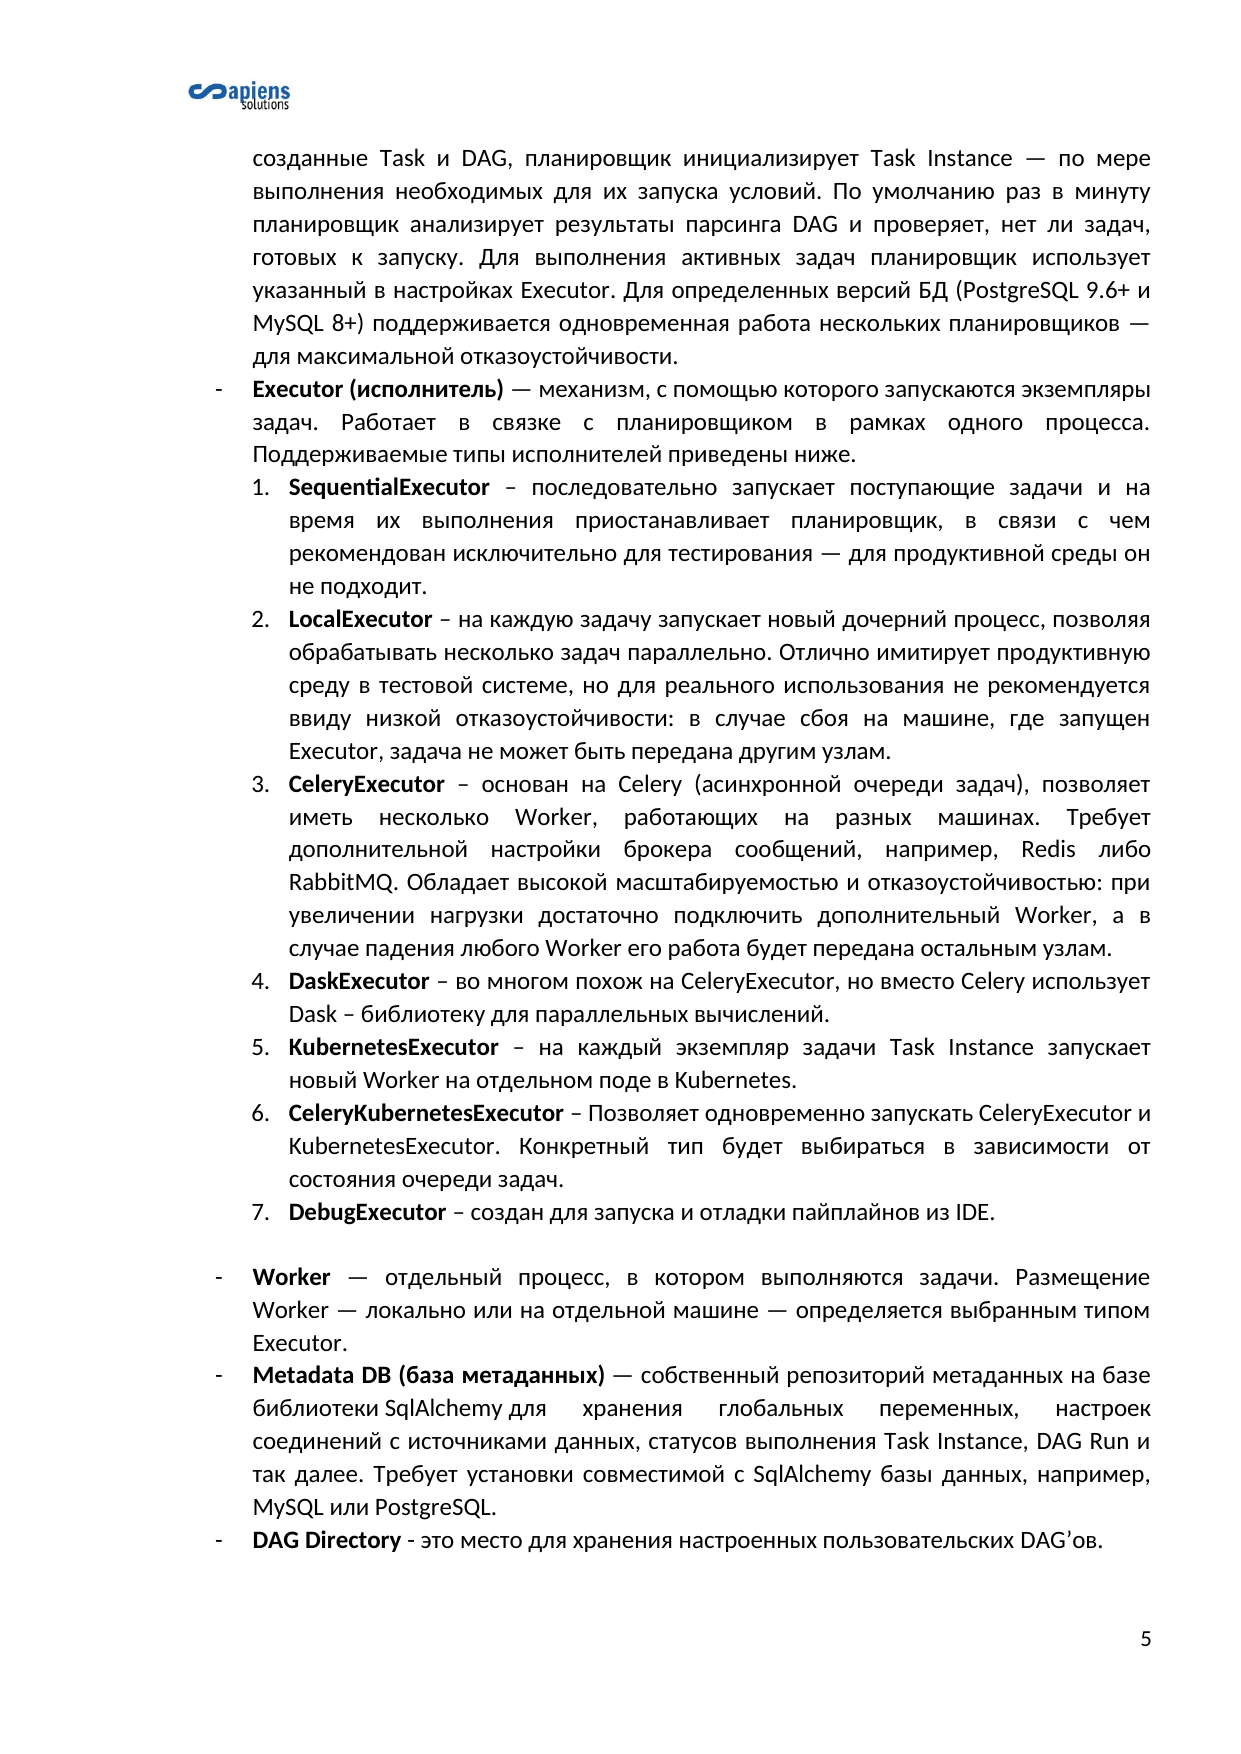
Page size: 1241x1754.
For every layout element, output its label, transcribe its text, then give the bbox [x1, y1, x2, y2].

list CeleryKubernetesExecutor – Позволяет одновременно запускать CeleryExecutor и KubernetesExecutor. Конкретный тип будет выбираться в зависимости от состояния очереди задач. [251, 1097, 1152, 1193]
list KubernetesExecutor – на каждый экземпляр задачи Task Instance запускает новый Worker на отдельном поде в Kubernetes. [251, 1031, 1152, 1094]
list CeleryExecutor – основан на Celery (асинхронной очереди задач), позволяет иметь несколько Worker, работающих на разных машинах. Требует дополнительной настройки брокера сообщений, например, Redis либо RabbitMQ. Обладает высокой масштабируемостью и отказоустойчивостью: при увеличении нагрузки достаточно подключить дополнительный Worker, а в случае падения любого Worker его работа будет передана остальным узлам. [251, 768, 1152, 963]
list DaskExecutor – во многом похож на CeleryExecutor, но вместо Celery использует Dask – библиотеку для параллельных вычислений. [251, 965, 1152, 1029]
list LocalExecutor – на каждую задачу запускает новый дочерний процесс, позволяя обрабатывать несколько задач параллельно. Отлично имитирует продуктивную среду в тестовой системе, но для реального использования не рекомендуется ввиду низкой отказоустойчивости: в случае сбоя на машине, где запущен Executor, задача не может быть передана другим узлам. [251, 603, 1152, 765]
list DAG Directory - это место для хранения настроенных пользовательских DAG’ов. [215, 1524, 1152, 1555]
list Executor (исполнитель) — механизм, с помощью которого запускаются экземпляры задач. Работает в связке с планировщиком в рамках одного процесса. Поддерживаемые типы исполнителей приведены ниже. [215, 373, 1152, 469]
list SequentialExecutor – последовательно запускает поступающие задачи и на время их выполнения приостанавливает планировщик, в связи с чем рекомендован исключительно для тестирования — для продуктивной среды он не подходит. [251, 472, 1152, 601]
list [215, 142, 1152, 370]
list Worker — отдельный процесс, в котором выполняются задачи. Размещение Worker — локально или на отдельной машине — определяется выбранным типом Executor. [215, 1261, 1152, 1357]
list DebugExecutor – создан для запуска и отладки пайплайнов из IDE. [251, 1196, 1152, 1226]
list Metadata DB (база метаданных) — собственный репозиторий метаданных на базе библиотеки SqlAlchemy для хранения глобальных переменных, настроек соединений с источниками данных, статусов выполнения Task Instance, DAG Run и так далее. Требует установки совместимой с SqlAlchemy базы данных, например, MySQL или PostgreSQL. [215, 1360, 1152, 1522]
picture [177, 73, 303, 115]
